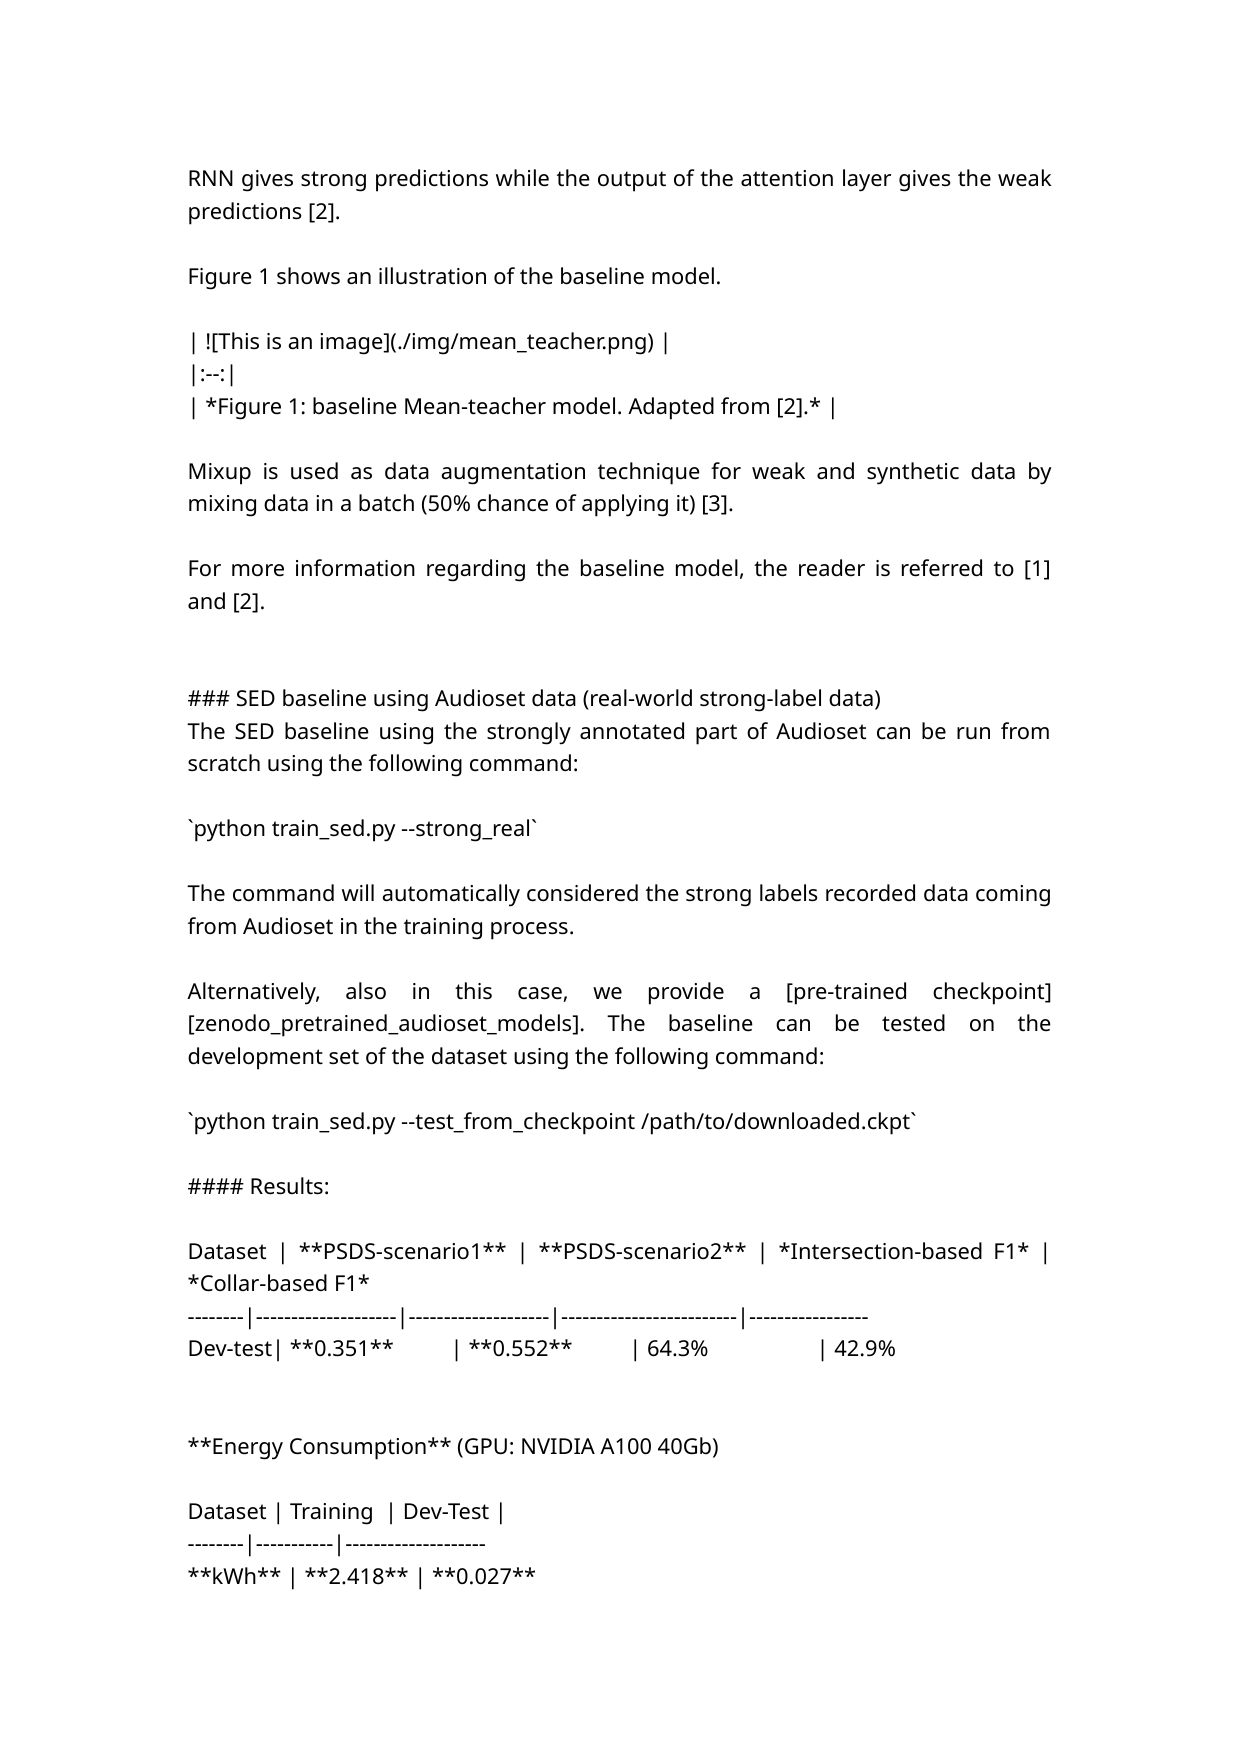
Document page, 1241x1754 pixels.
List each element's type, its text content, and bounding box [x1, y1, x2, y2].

text The SED baseline using the strongly annotated part of Audioset can be run from scratch using the following command: [187, 714, 1053, 779]
text --------|-----------|-------------------- [187, 1527, 1053, 1559]
text Dataset | Training | Dev-Test | [187, 1494, 1053, 1527]
text #### Results: [187, 1169, 1053, 1202]
text |:--:| [187, 357, 1053, 389]
text Alternatively, also in this case, we provide a [pre-trained checkpoint][zenodo_pretrained_audioset_models]. The baseline can be tested on the development set of the dataset using the following command: [187, 974, 1053, 1072]
text Dev-test| **0.351** | **0.552** | 64.3% | 42.9% [187, 1332, 1053, 1364]
text Figure 1 shows an illustration of the baseline model. [187, 259, 1053, 292]
text The command will automatically considered the strong labels recorded data coming from Audioset in the training process. [187, 877, 1053, 942]
text | ![This is an image](./img/mean_teacher.png) | [187, 324, 1053, 357]
text `python train_sed.py --strong_real` [187, 812, 1053, 844]
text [187, 162, 1053, 227]
text Mixup is used as data augmentation technique for weak and synthetic data by mixing data in a batch (50% chance of applying it) [3]. [187, 454, 1053, 519]
text ### SED baseline using Audioset data (real-world strong-label data) [187, 682, 1053, 714]
text **kWh** | **2.418** | **0.027** [187, 1559, 1053, 1592]
text --------|--------------------|--------------------|-------------------------|----------------- [187, 1299, 1053, 1332]
text `python train_sed.py --test_from_checkpoint /path/to/downloaded.ckpt` [187, 1104, 1053, 1137]
text | *Figure 1: baseline Mean-teacher model. Adapted from [2].* | [187, 389, 1053, 422]
text Dataset | **PSDS-scenario1** | **PSDS-scenario2** | *Intersection-based F1* | *Collar-based F1* [187, 1234, 1053, 1299]
text For more information regarding the baseline model, the reader is referred to [1] and [2]. [187, 552, 1053, 617]
text **Energy Consumption** (GPU: NVIDIA A100 40Gb) [187, 1429, 1053, 1462]
